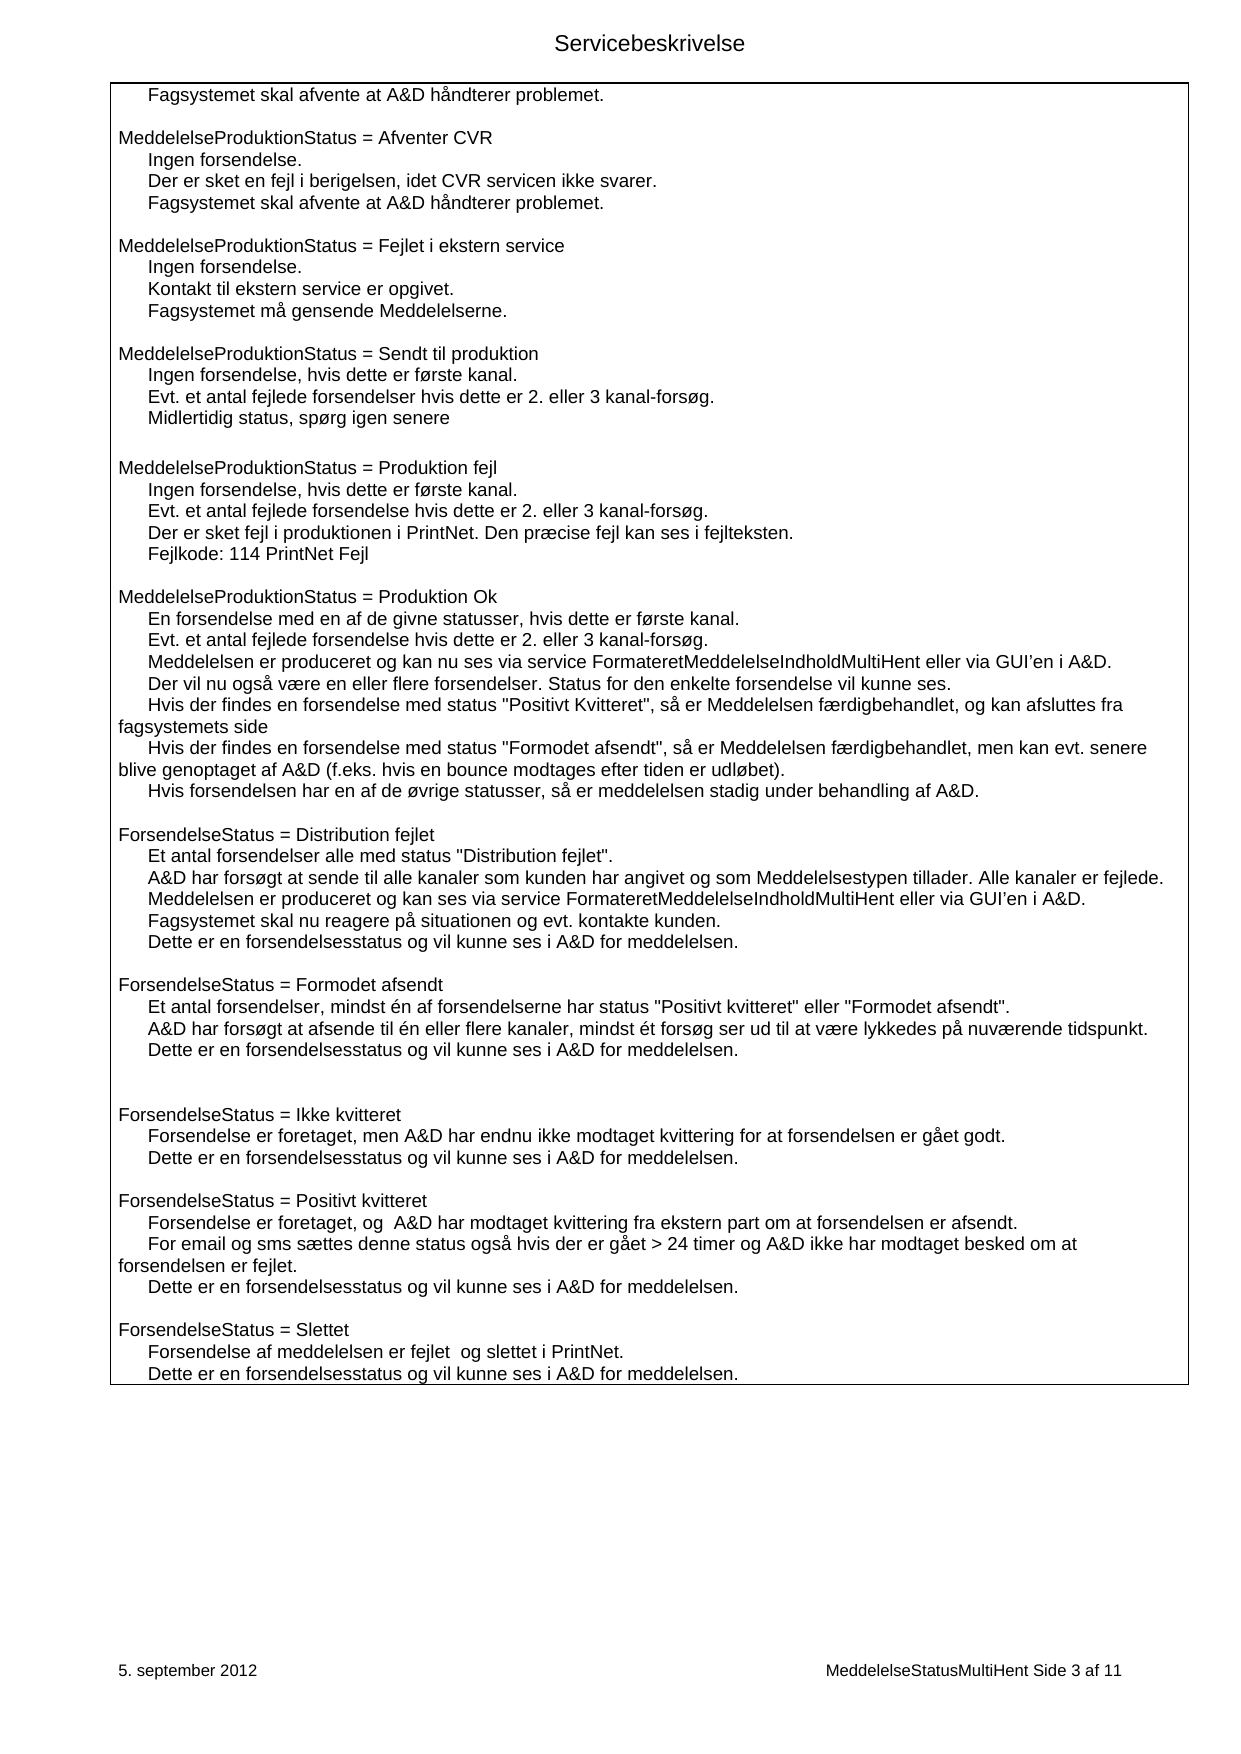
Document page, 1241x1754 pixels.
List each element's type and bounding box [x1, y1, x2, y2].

table_cell [111, 84, 1188, 1384]
